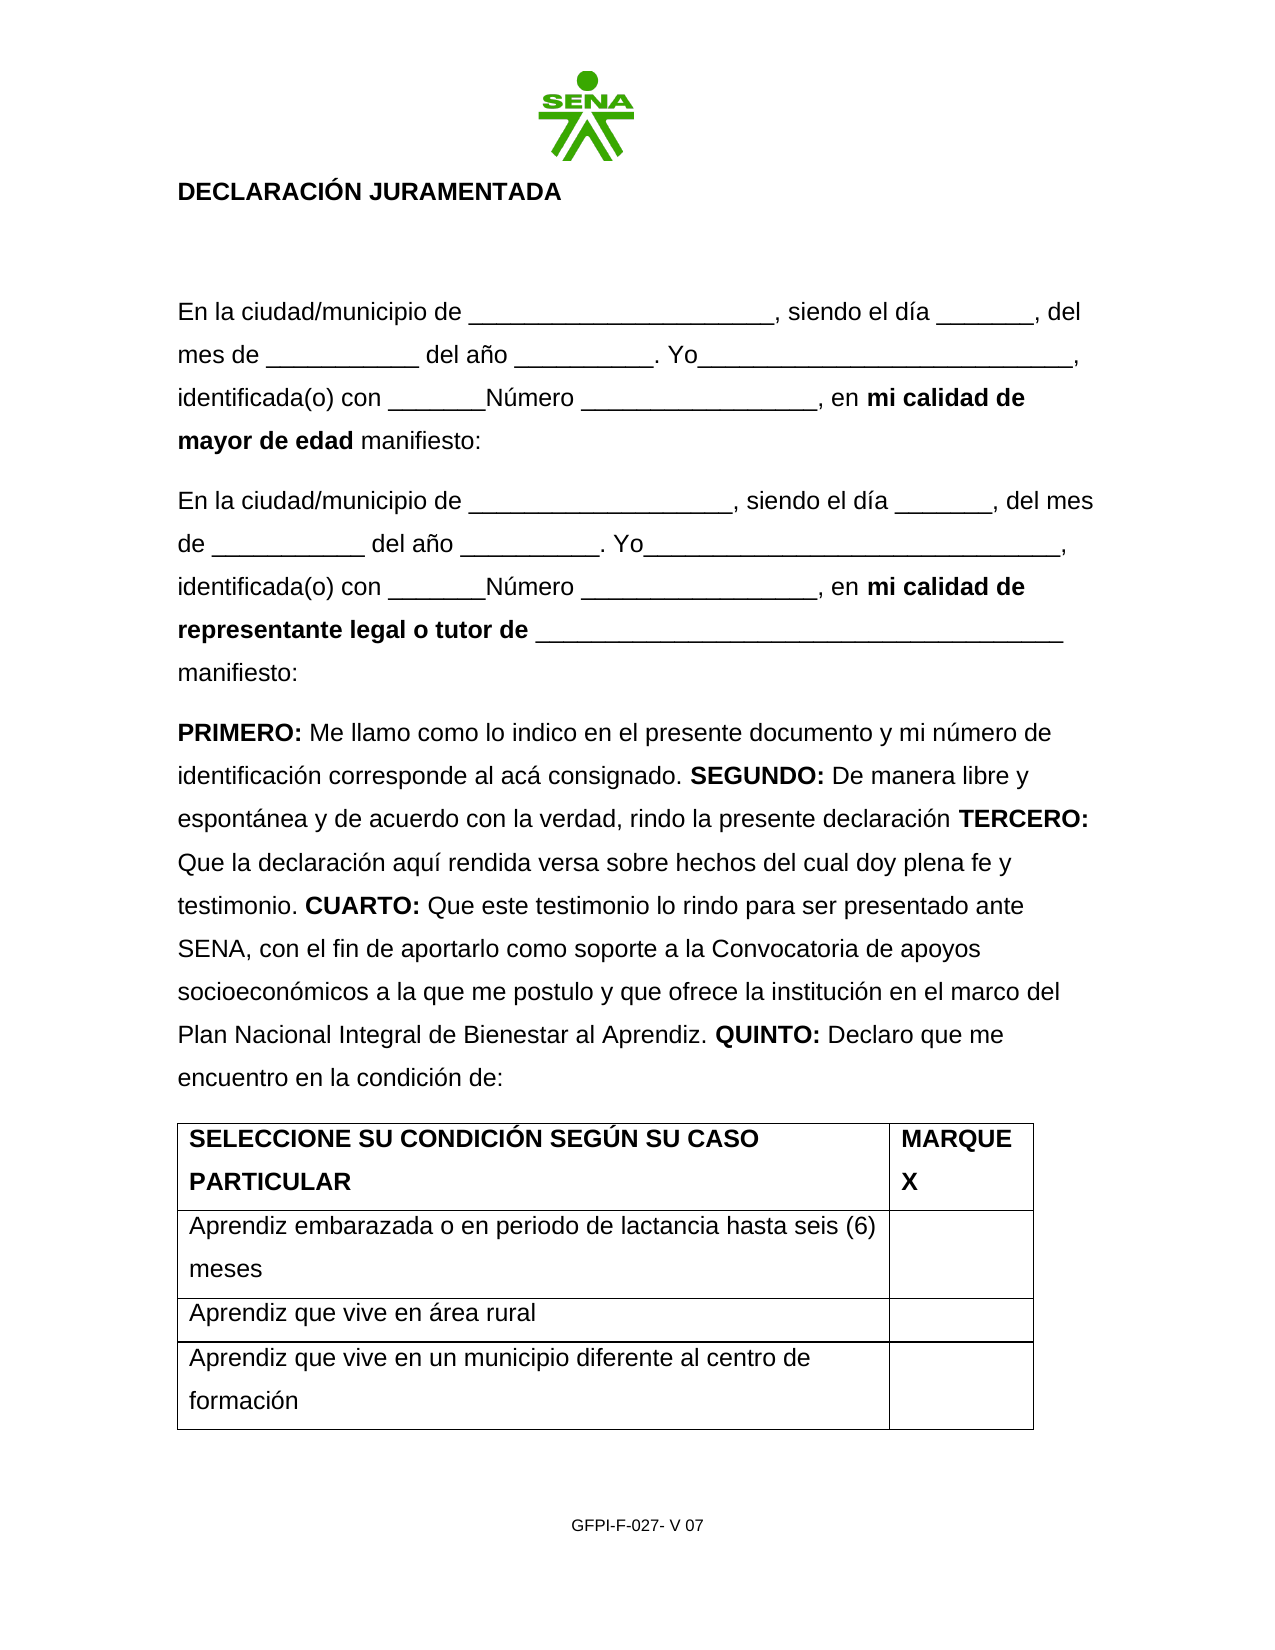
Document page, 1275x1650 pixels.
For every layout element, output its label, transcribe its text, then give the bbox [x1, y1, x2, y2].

table_header SELECCIONE SU CONDICIÓN SEGÚN SU CASO PARTICULAR [178, 1124, 889, 1210]
table_cell [890, 1343, 1033, 1429]
text PRIMERO: Me llamo como lo indico en el presente documento y mi número de identificación corresponde al acá consignado. SEGUNDO: De manera libre y espontánea y de acuerdo con la verdad, rindo la presente declaración TERCERO: Que la declaración aquí rendida versa sobre hechos del cual doy plena fe y testimonio. CUARTO: Que este testimonio lo rindo para ser presentado ante SENA, con el fin de aportarlo como soporte a la Convocatoria de apoyos socioeconómicos a la que me postulo y que ofrece la institución en el marco del Plan Nacional Integral de Bienestar al Aprendiz. QUINTO: Declaro que me encuentro en la condición de: [177, 718, 1098, 1092]
text En la ciudad/municipio de ______________________, siendo el día _______, del mes de ___________ del año __________. Yo___________________________, identificada(o) con _______Número _________________, en mi calidad de mayor de edad manifiesto: [177, 297, 1098, 455]
table_cell Aprendiz que vive en un municipio diferente al centro de formación [178, 1343, 889, 1429]
text DECLARACIÓN JURAMENTADA [177, 177, 1098, 206]
table_cell Aprendiz que vive en área rural [178, 1299, 889, 1341]
table_header MARQUE X [890, 1124, 1033, 1210]
picture [538, 71, 634, 161]
table_cell Aprendiz embarazada o en periodo de lactancia hasta seis (6) meses [178, 1211, 889, 1297]
table_cell [890, 1299, 1033, 1341]
table_cell [890, 1211, 1033, 1297]
text En la ciudad/municipio de ___________________, siendo el día _______, del mes de ___________ del año __________. Yo______________________________, identificada(o) con _______Número _________________, en mi calidad de representante legal o tutor de ______________________________________ manifiesto: [177, 486, 1098, 687]
